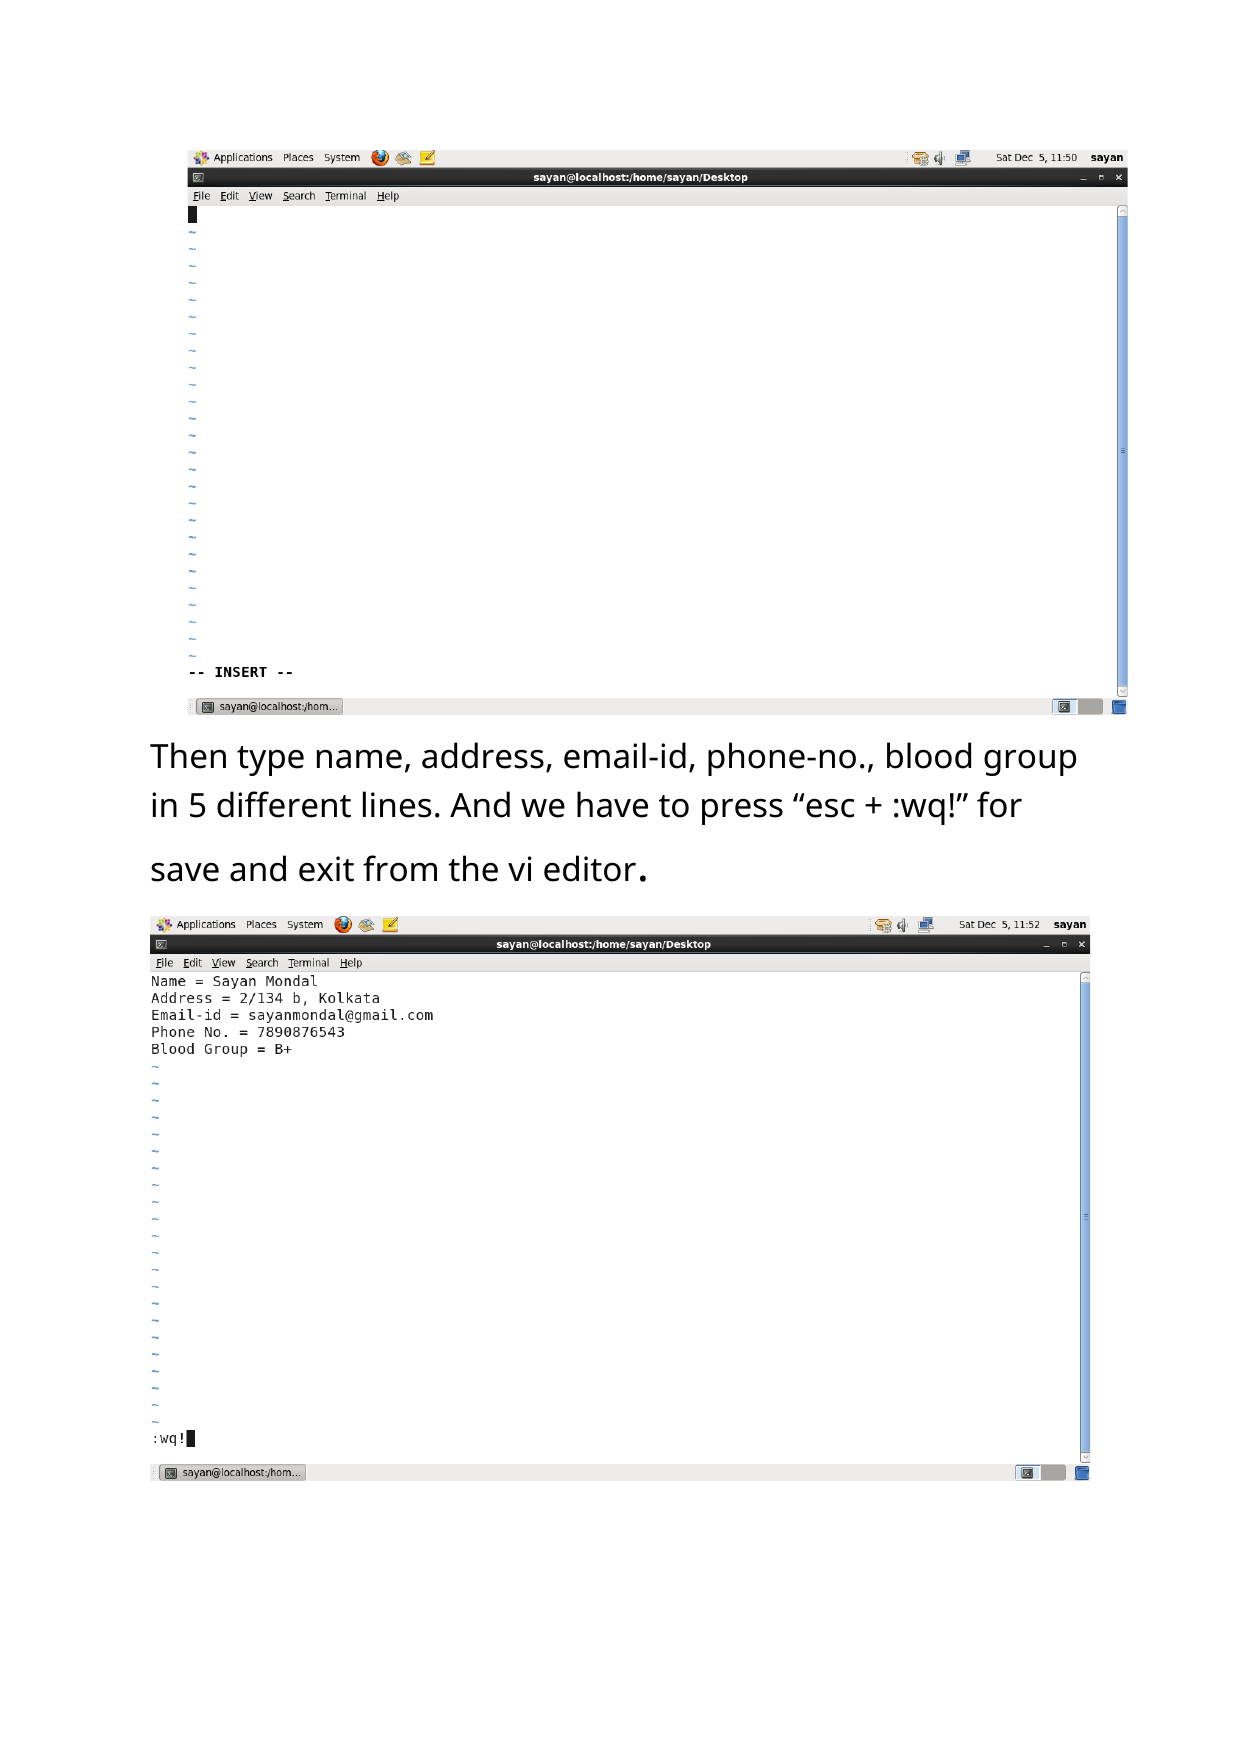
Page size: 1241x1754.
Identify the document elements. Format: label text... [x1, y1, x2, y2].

picture [150, 916, 1091, 1481]
picture [187, 150, 1128, 715]
text Then type name, address, email-id, phone-no., blood group in 5 different lines. And we have to press “esc + :wq!” for save and exit from the vi editor. [150, 733, 1090, 895]
